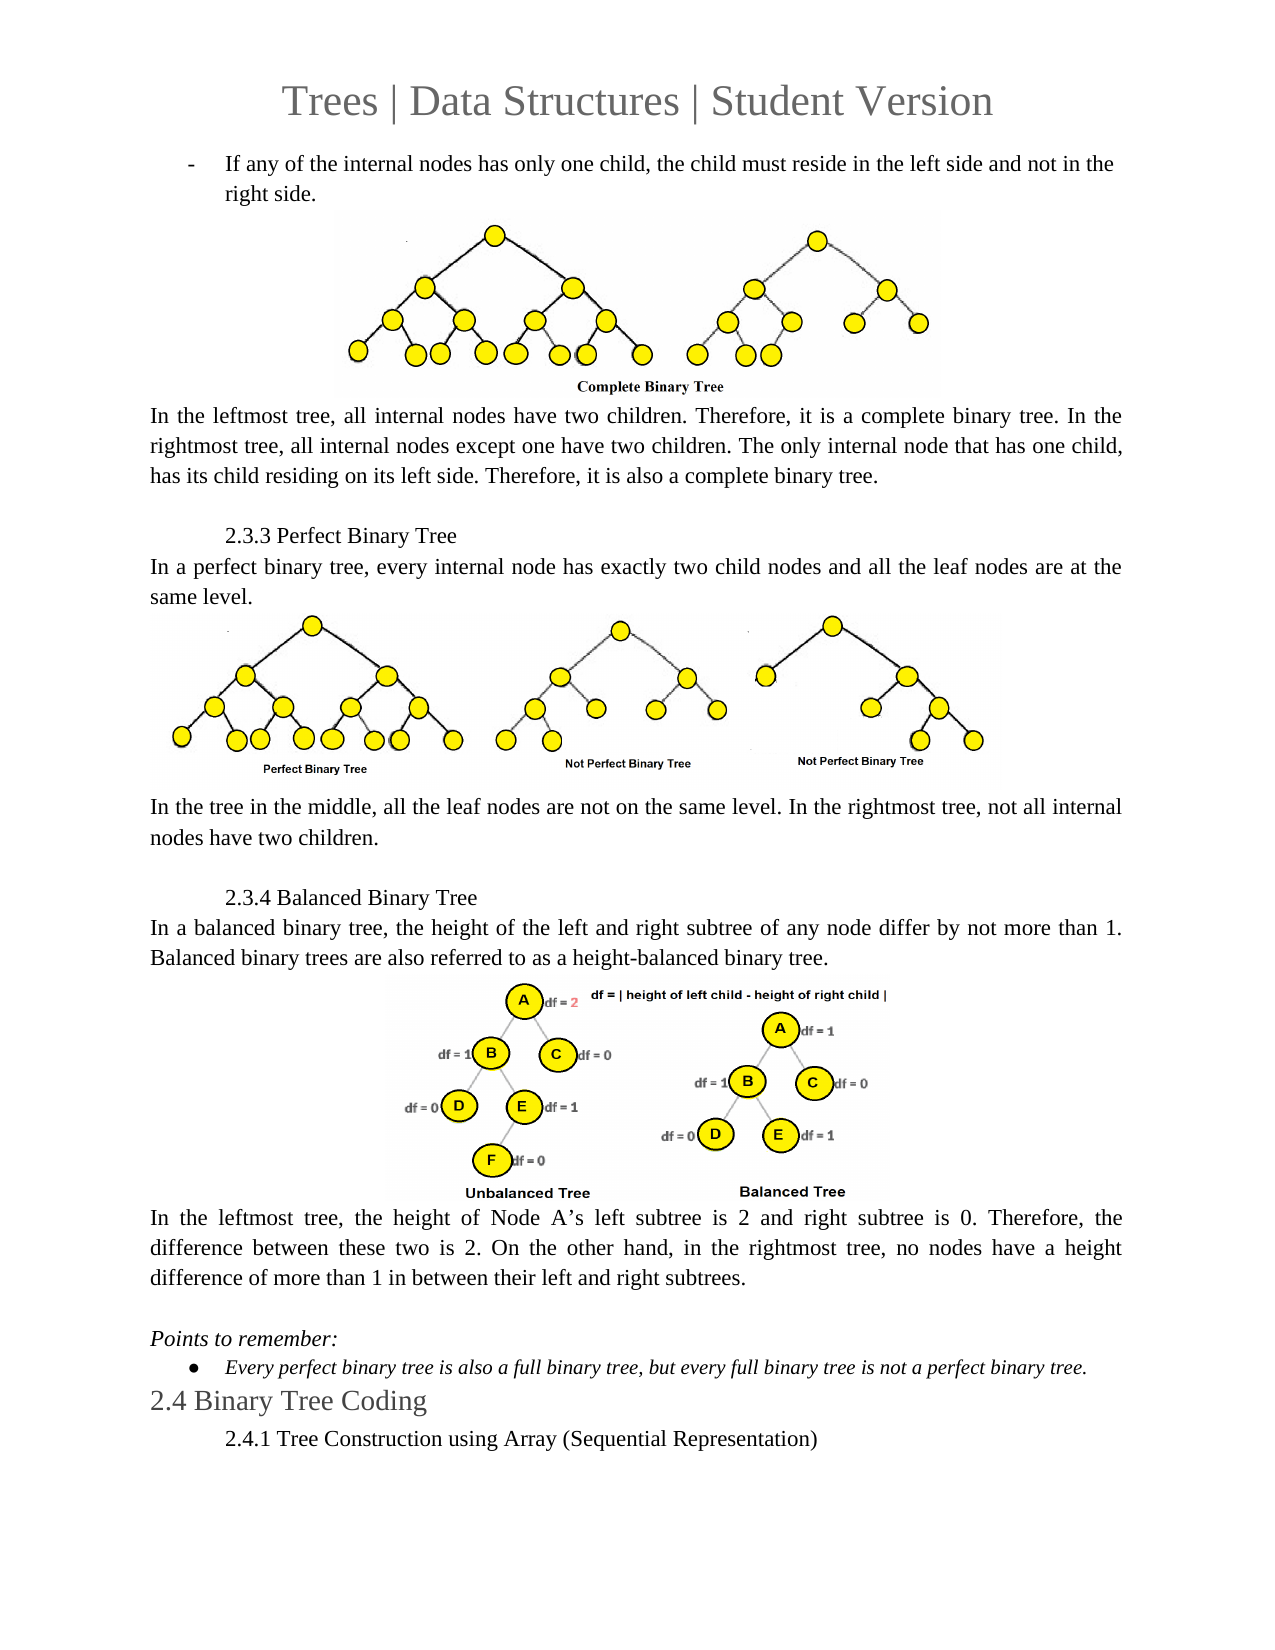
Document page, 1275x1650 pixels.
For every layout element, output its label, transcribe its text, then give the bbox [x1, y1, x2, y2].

text 2.3.3 Perfect Binary Tree [225, 523, 1125, 549]
picture [150, 613, 1003, 790]
subtitle 2.4 Binary Tree Coding [150, 1383, 1125, 1416]
text 2.3.4 Balanced Binary Tree [225, 884, 1125, 910]
list Every perfect binary tree is also a full binary tree, but every full binary tree is not a perfect binary tree. [187, 1355, 1125, 1379]
text Points to remember: [150, 1325, 1125, 1351]
text 2.4.1 Tree Construction using Array (Sequential Representation) [225, 1424, 1125, 1451]
text In a balanced binary tree, the height of the left and right subtree of any node differ by not more than 1. Balanced binary trees are also referred to as a height-balanced binary tree. [150, 914, 1125, 971]
text In the tree in the middle, all the leaf nodes are not on the same level. In the rightmost tree, not all internal nodes have two children. [150, 793, 1125, 850]
text In the leftmost tree, all internal nodes have two children. Therefore, it is a complete binary tree. In the rightmost tree, all internal nodes except one have two children. The only internal node that has one child, has its child residing on its left side. Therefore, it is also a complete binary tree. [150, 402, 1125, 488]
picture [334, 210, 941, 398]
list If any of the internal nodes has only one child, the child must reside in the left side and not in the right side. [187, 150, 1125, 207]
text In the leftmost tree, the height of Node A’s left subtree is 2 and right subtree is 0. Therefore, the difference between these two is 2. On the other hand, in the rightmost tree, no nodes have a height difference of more than 1 in between their left and right subtrees. [150, 1204, 1125, 1291]
text In a perfect binary tree, every internal node has exactly two child nodes and all the leaf nodes are at the same level. [150, 553, 1125, 609]
picture [385, 974, 890, 1201]
